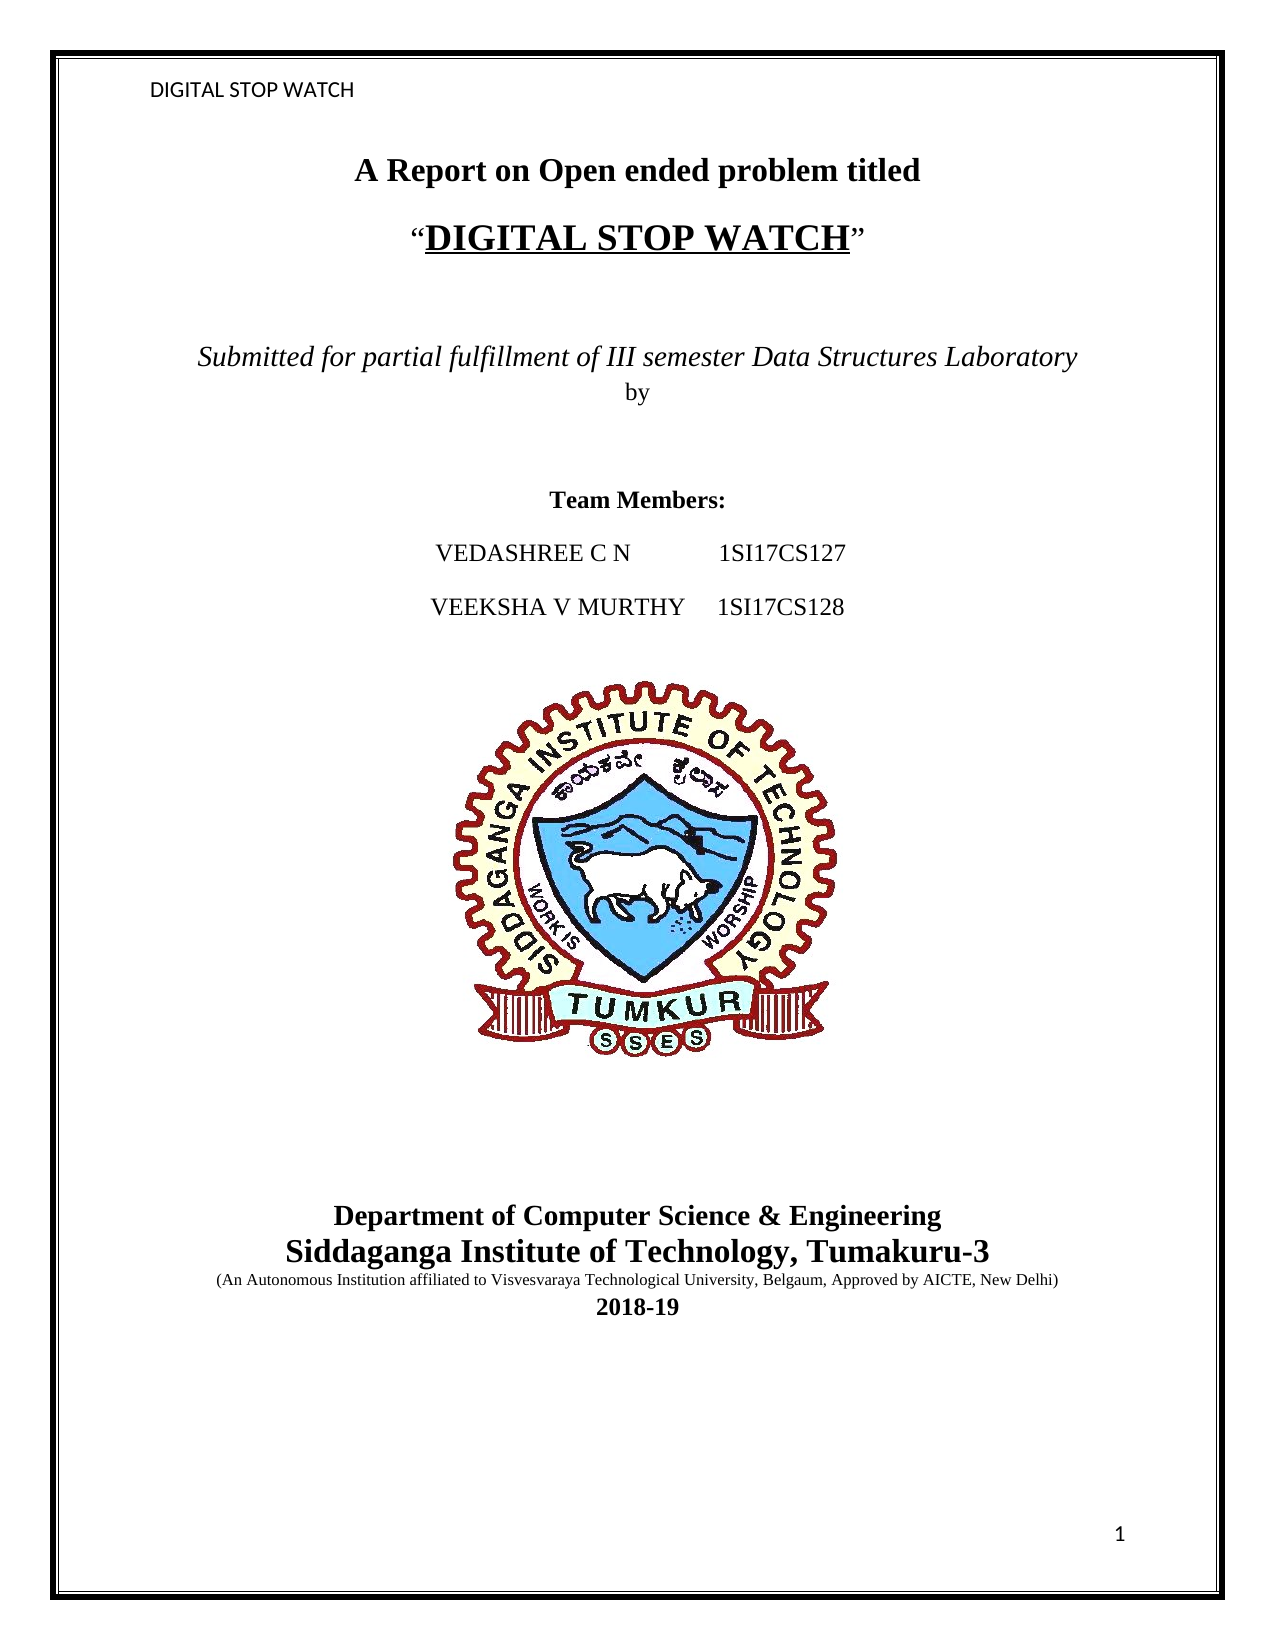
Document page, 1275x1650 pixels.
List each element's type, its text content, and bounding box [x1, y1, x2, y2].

text “DIGITAL STOP WATCH” [150, 215, 1125, 258]
text Submitted for partial fulfillment of III semester Data Structures Laboratory by [150, 339, 1125, 406]
picture [417, 671, 858, 1063]
text Team Members: [150, 485, 1125, 513]
text 2018-19 [150, 1292, 1125, 1321]
text Siddaganga Institute of Technology, Tumakuru-3 [150, 1232, 1125, 1270]
text (An Autonomous Institution affiliated to Visvesvaraya Technological University, Belgaum, Approved by AICTE, New Delhi) [150, 1270, 1125, 1289]
text A Report on Open ended problem titled [150, 150, 1125, 188]
text Department of Computer Science & Engineering [150, 1198, 1125, 1232]
text VEEKSHA V MURTHY 1SI17CS128 [150, 592, 1125, 621]
text VEDASHREE C N 1SI17CS127 [150, 538, 1125, 567]
